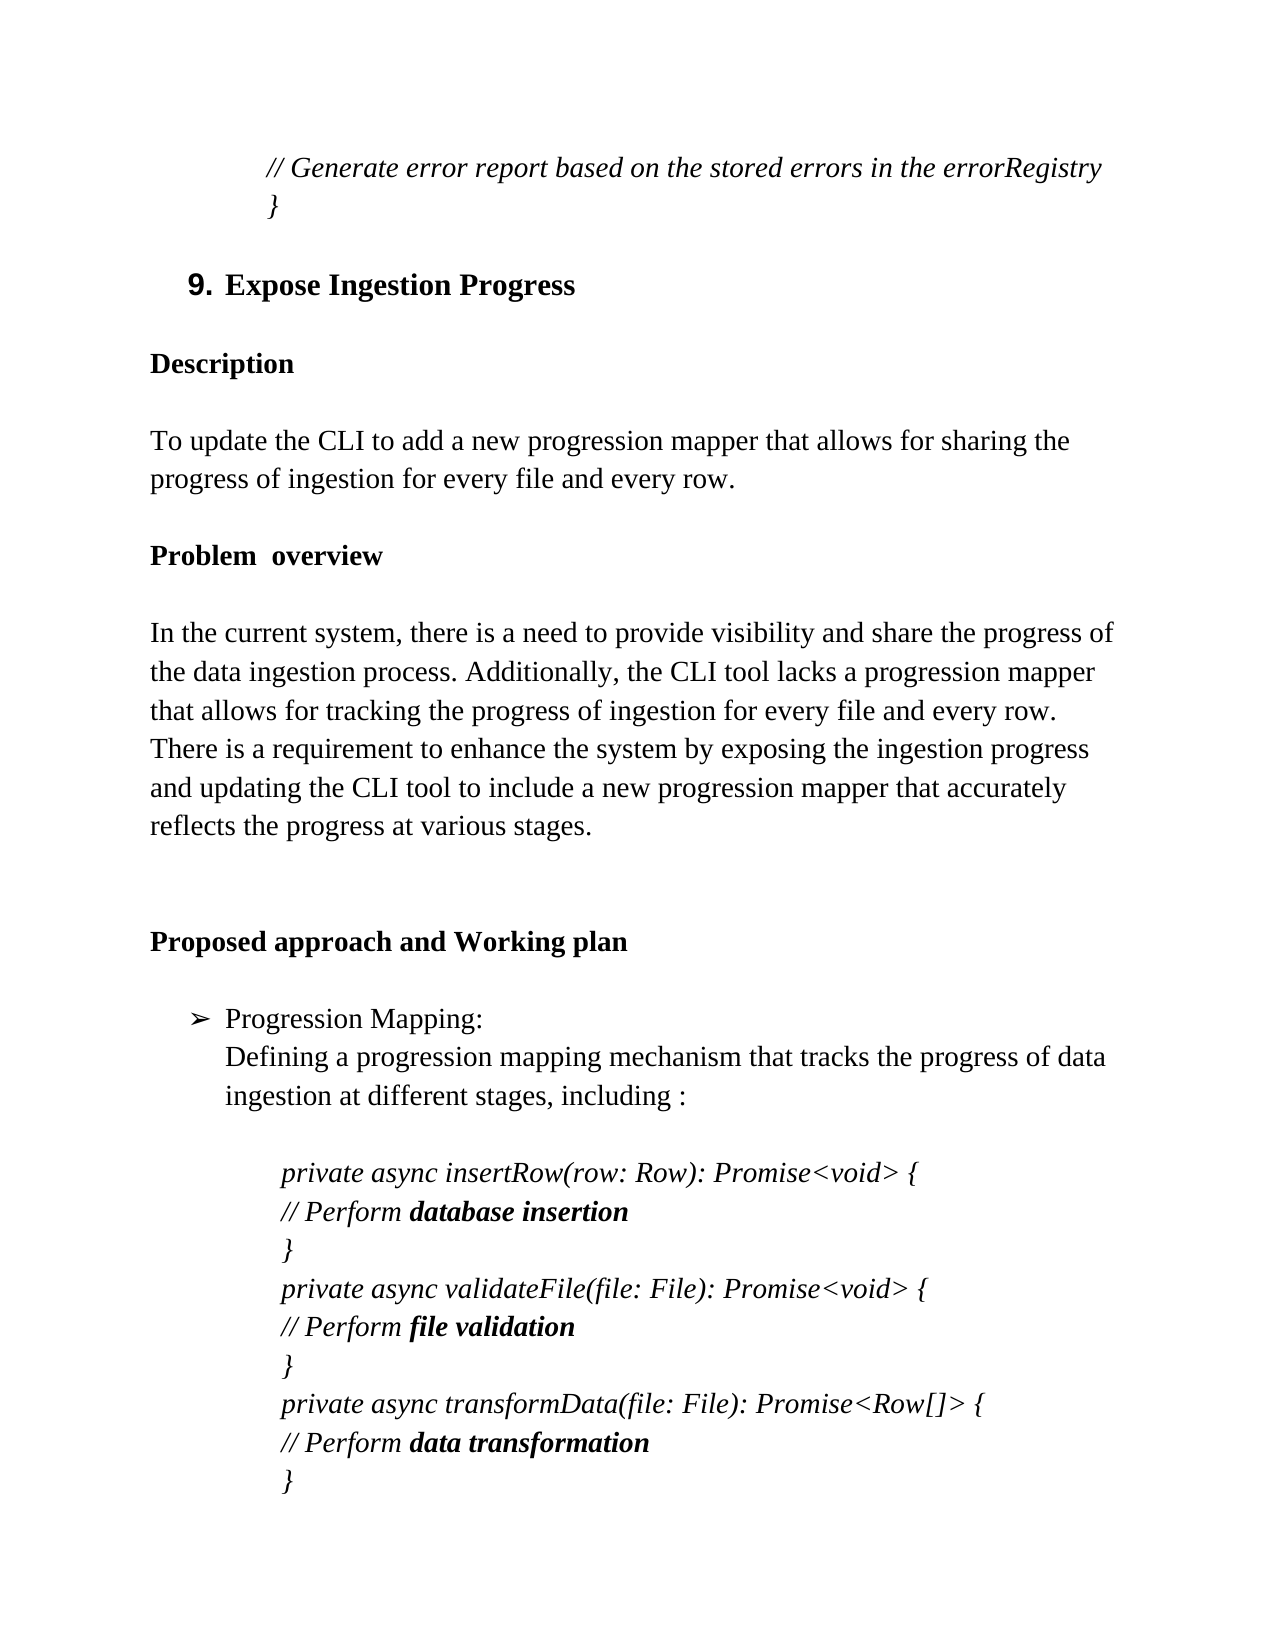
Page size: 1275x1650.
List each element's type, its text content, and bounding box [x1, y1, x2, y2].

text // Perform database insertion [150, 1194, 1125, 1227]
text Problem overview [150, 538, 1125, 572]
text // Perform file validation [150, 1309, 1125, 1343]
list Expose Ingestion Progress [187, 266, 1125, 302]
text Description [150, 346, 1125, 379]
text } [150, 1348, 1125, 1381]
text // Generate error report based on the stored errors in the errorRegistry [150, 150, 1125, 183]
text private async transformData(file: File): Promise<Row[]> { [150, 1386, 1125, 1420]
text private async validateFile(file: File): Promise<void> { [150, 1271, 1125, 1304]
text In the current system, there is a need to provide visibility and share the progress of the data ingestion process. Additionally, the CLI tool lacks a progression mapper that allows for tracking the progress of ingestion for every file and every row. There is a requirement to enhance the system by exposing the ingestion progress and updating the CLI tool to include a new progression mapper that accurately reflects the progress at various stages. [150, 616, 1125, 842]
text // Perform data transformation [150, 1425, 1125, 1458]
list Progression Mapping: [187, 1001, 1125, 1034]
text } [150, 188, 1125, 222]
text Defining a progression mapping mechanism that tracks the progress of data ingestion at different stages, including : [225, 1039, 1125, 1112]
text To update the CLI to add a new progression mapper that allows for sharing the progress of ingestion for every file and every row. [150, 423, 1125, 495]
text Proposed approach and Working plan [150, 924, 1125, 957]
text private async insertRow(row: Row): Promise<void> { [150, 1155, 1125, 1189]
text } [150, 1232, 1125, 1266]
text } [150, 1463, 1125, 1497]
